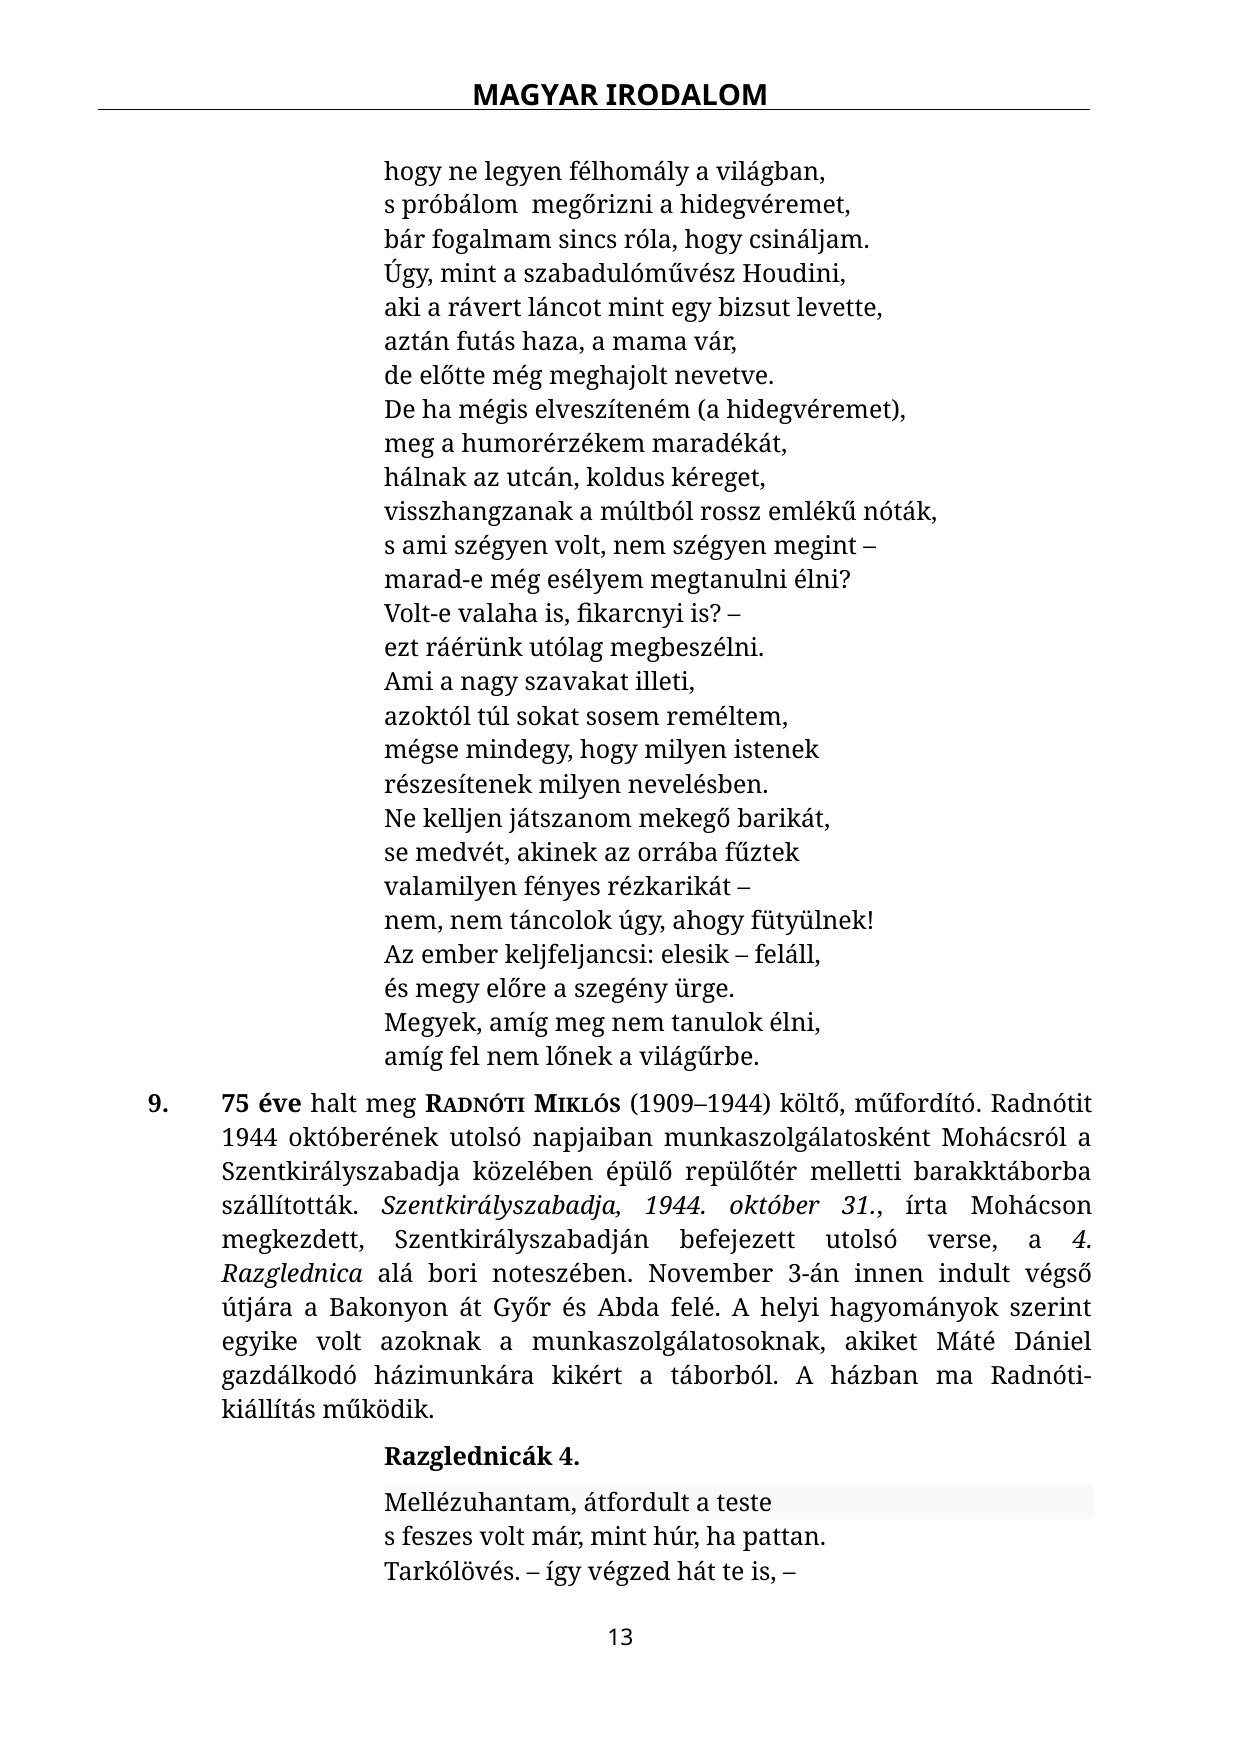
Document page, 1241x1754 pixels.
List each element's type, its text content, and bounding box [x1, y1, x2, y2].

text és megy előre a szegény ürge. [384, 971, 1093, 1005]
text Tarkólövés. – így végzed hát te is, – [384, 1553, 1093, 1587]
text ezt ráérünk utólag megbeszélni. [384, 630, 1093, 664]
text részesítenek milyen nevelésben. [384, 766, 1093, 800]
text marad-e még esélyem megtanulni élni? [384, 562, 1093, 596]
text valamilyen fényes rézkarikát – [384, 868, 1093, 902]
text s ami szégyen volt, nem szégyen megint – [384, 528, 1093, 562]
text Megyek, amíg meg nem tanulok élni, [384, 1005, 1093, 1039]
text De ha mégis elveszíteném (a hidegvéremet), [384, 392, 1093, 426]
text aztán futás haza, a mama vár, [384, 323, 1093, 357]
text s feszes volt már, mint húr, ha pattan. [384, 1519, 1093, 1553]
text Az ember keljfeljancsi: elesik – feláll, [384, 937, 1093, 971]
text mégse mindegy, hogy milyen istenek [384, 732, 1093, 766]
text Ne kelljen játszanom mekegő barikát, [384, 800, 1093, 834]
text meg a humorérzékem maradékát, [384, 426, 1093, 460]
text bár fogalmam sincs róla, hogy csináljam. [384, 221, 1093, 255]
text hálnak az utcán, koldus kéreget, [384, 460, 1093, 494]
text Mellézuhantam, átfordult a teste [384, 1485, 1093, 1519]
text amíg fel nem lőnek a világűrbe. [384, 1039, 1093, 1073]
text Volt-e valaha is, fikarcnyi is? – [384, 596, 1093, 630]
text azoktól túl sokat sosem reméltem, [384, 698, 1093, 732]
text se medvét, akinek az orrába fűztek [384, 834, 1093, 868]
text de előtte még meghajolt nevetve. [384, 357, 1093, 392]
text Razglednicák 4. [384, 1438, 1093, 1472]
text Úgy, mint a szabadulóművész Houdini, [384, 255, 1093, 289]
text hogy ne legyen félhomály a világban, [384, 153, 1093, 187]
text Ami a nagy szavakat illeti, [384, 664, 1093, 698]
text s próbálom megőrizni a hidegvéremet, [384, 187, 1093, 221]
text 9. 75 éve halt meg Radnóti Miklós (1909–1944) költő, műfordító. Radnótit 1944 októberének utolsó napjaiban munkaszolgálatosként Mohácsról a Szentkirályszabadja közelében épülő repülőtér melletti barakktáborba szállították. Szentkirályszabadja, 1944. október 31., írta Mohácson megkezdett, Szentkirályszabadján befejezett utolsó verse, a 4. Razglednica alá bori noteszében. November 3-án innen indult végső útjára a Bakonyon át Győr és Abda felé. A helyi hagyományok szerint egyike volt azoknak a munkaszolgálatosoknak, akiket Máté Dániel gazdálkodó házimunkára kikért a táborból. A házban ma Radnóti-kiállítás működik. [148, 1085, 1093, 1426]
text aki a rávert láncot mint egy bizsut levette, [384, 289, 1093, 323]
text visszhangzanak a múltból rossz emlékű nóták, [384, 494, 1093, 528]
text nem, nem táncolok úgy, ahogy fütyülnek! [384, 902, 1093, 937]
